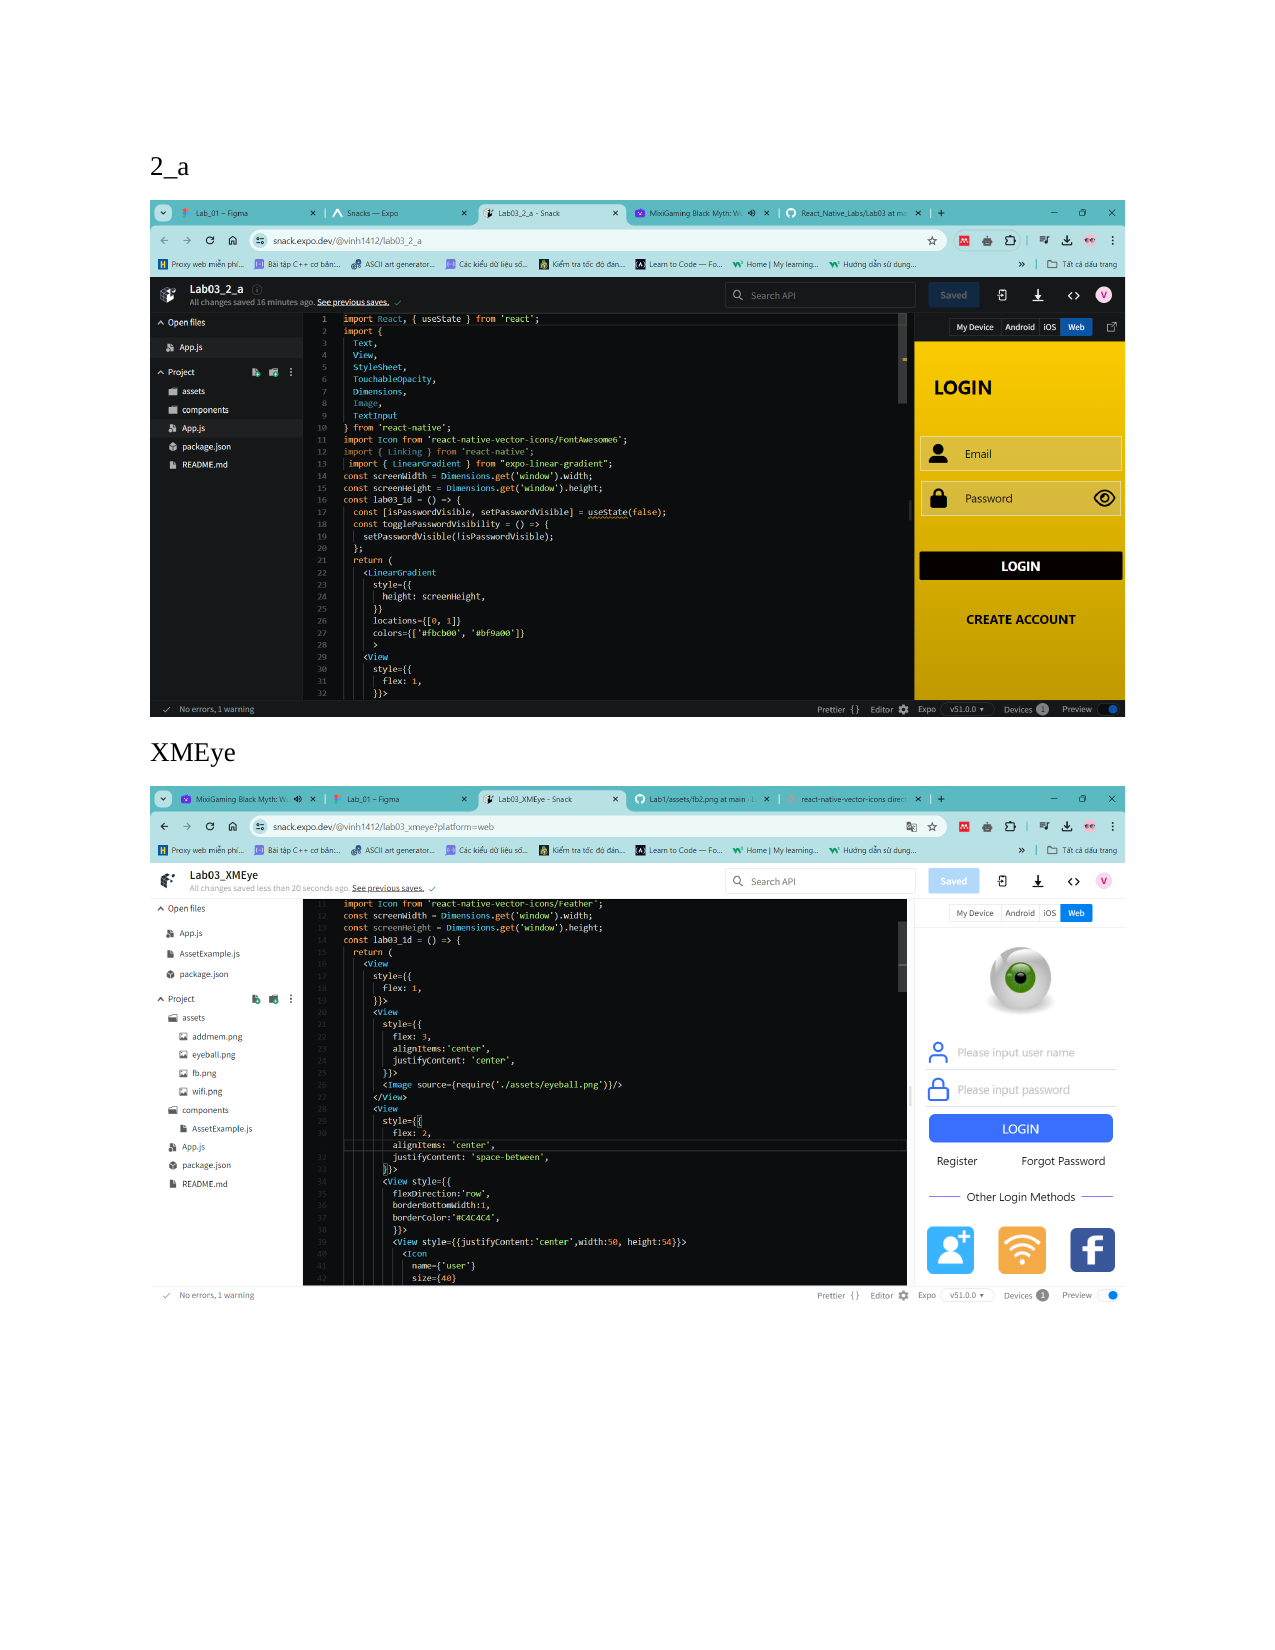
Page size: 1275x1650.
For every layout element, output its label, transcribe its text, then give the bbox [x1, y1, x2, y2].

text 2_a [150, 150, 1125, 181]
text XMEye [150, 736, 1125, 767]
picture [150, 200, 1125, 717]
picture [150, 786, 1125, 1303]
